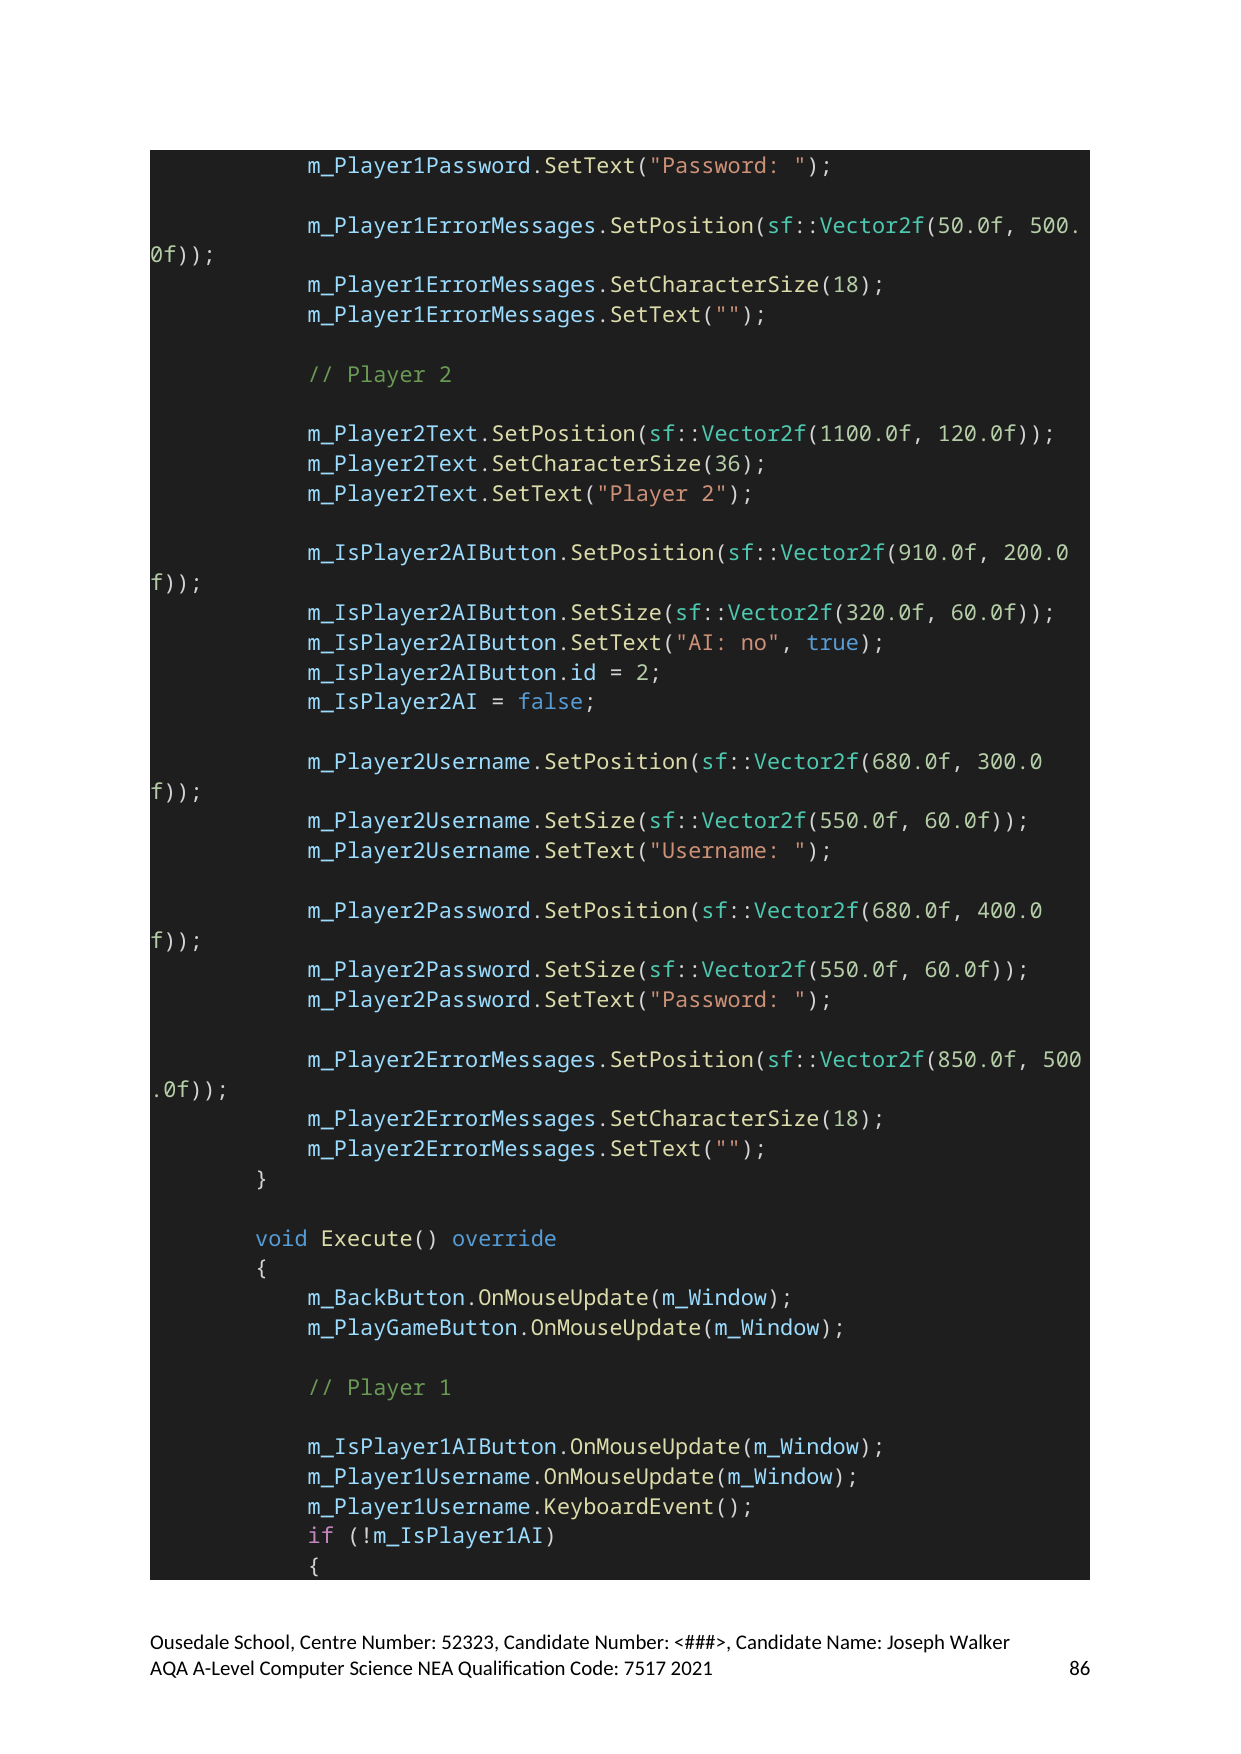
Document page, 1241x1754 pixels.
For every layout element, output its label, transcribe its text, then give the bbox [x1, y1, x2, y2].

text m_Player2ErrorMessages.SetText(""); [150, 1133, 1090, 1163]
text m_IsPlayer2AIButton.SetPosition(sf::Vector2f(910.0f, 200.0f)); [150, 537, 1090, 597]
text m_PlayGameButton.OnMouseUpdate(m_Window); [150, 1312, 1090, 1342]
text m_Player2Password.SetText("Password: "); [150, 984, 1090, 1014]
text m_Player1Username.KeyboardEvent(); [150, 1491, 1090, 1520]
text } [150, 1163, 1090, 1193]
text { [150, 1550, 1090, 1580]
text m_Player2Password.SetSize(sf::Vector2f(550.0f, 60.0f)); [150, 954, 1090, 984]
text m_Player1ErrorMessages.SetCharacterSize(18); [150, 269, 1090, 299]
text m_IsPlayer1AIButton.OnMouseUpdate(m_Window); [150, 1431, 1090, 1461]
text m_Player2ErrorMessages.SetPosition(sf::Vector2f(850.0f, 500.0f)); [150, 1044, 1090, 1103]
text m_IsPlayer2AIButton.SetText("AI: no", true); [150, 627, 1090, 656]
text m_Player2ErrorMessages.SetCharacterSize(18); [150, 1103, 1090, 1133]
text m_Player2Text.SetPosition(sf::Vector2f(1100.0f, 120.0f)); [150, 418, 1090, 448]
text m_Player1ErrorMessages.SetPosition(sf::Vector2f(50.0f, 500.0f)); [150, 209, 1090, 269]
text m_IsPlayer2AIButton.id = 2; [150, 656, 1090, 686]
text { [150, 1252, 1090, 1282]
text m_BackButton.OnMouseUpdate(m_Window); [150, 1282, 1090, 1312]
text m_IsPlayer2AIButton.SetSize(sf::Vector2f(320.0f, 60.0f)); [150, 597, 1090, 627]
text m_Player2Password.SetPosition(sf::Vector2f(680.0f, 400.0f)); [150, 895, 1090, 954]
text m_Player2Text.SetText("Player 2"); [150, 478, 1090, 507]
text m_Player1Password.SetText("Password: "); [150, 150, 1090, 180]
text m_Player1ErrorMessages.SetText(""); [150, 299, 1090, 329]
text m_IsPlayer2AI = false; [150, 686, 1090, 716]
text m_Player2Username.SetText("Username: "); [150, 835, 1090, 865]
text // Player 1 [150, 1371, 1090, 1401]
text m_Player1Username.OnMouseUpdate(m_Window); [150, 1461, 1090, 1491]
text // Player 2 [150, 358, 1090, 388]
text void Execute() override [150, 1222, 1090, 1252]
text m_Player2Username.SetPosition(sf::Vector2f(680.0f, 300.0f)); [150, 746, 1090, 805]
text if (!m_IsPlayer1AI) [150, 1520, 1090, 1550]
text m_Player2Username.SetSize(sf::Vector2f(550.0f, 60.0f)); [150, 805, 1090, 835]
text m_Player2Text.SetCharacterSize(36); [150, 448, 1090, 478]
